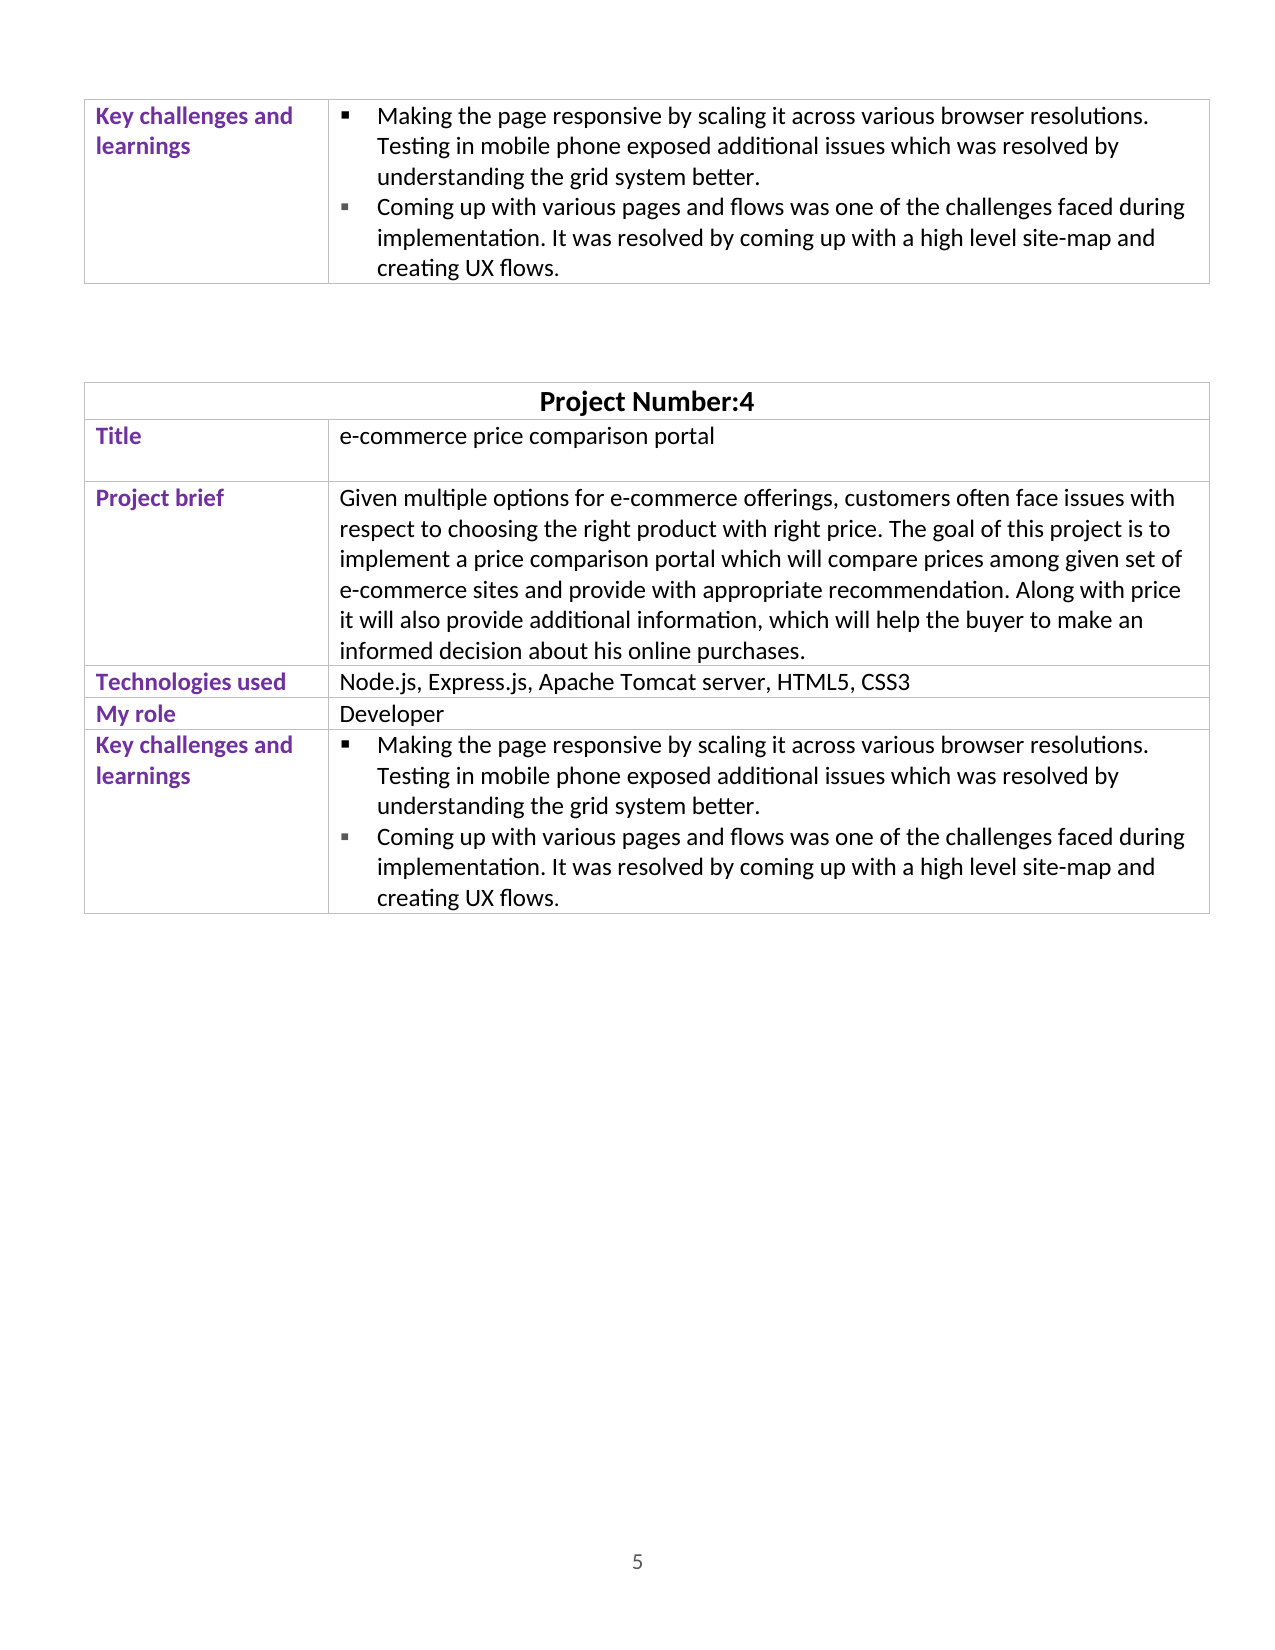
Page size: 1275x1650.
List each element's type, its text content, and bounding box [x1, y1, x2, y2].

table_cell Given multiple options for e-commerce offerings, customers often face issues with respect to choosing the right product with right price. The goal of this project is to implement a price comparison portal which will compare prices among given set of e-commerce sites and provide with appropriate recommendation. Along with price it will also provide additional information, which will help the buyer to make an informed decision about his online purchases. [329, 482, 1209, 665]
table_cell e-commerce price comparison portal [329, 420, 1209, 481]
table_cell Node.js, Express.js, Apache Tomcat server, HTML5, CSS3 [329, 666, 1209, 697]
table_cell Project brief [85, 482, 328, 665]
table_cell Title [85, 420, 328, 481]
table_cell Key challenges and learnings [85, 730, 328, 913]
table_cell My role [85, 698, 328, 728]
table_cell Technologies used [85, 666, 328, 697]
table_cell Key challenges and learnings [85, 100, 328, 283]
table_header Project Number:4 [85, 383, 1209, 419]
table_cell Developer [329, 698, 1209, 728]
